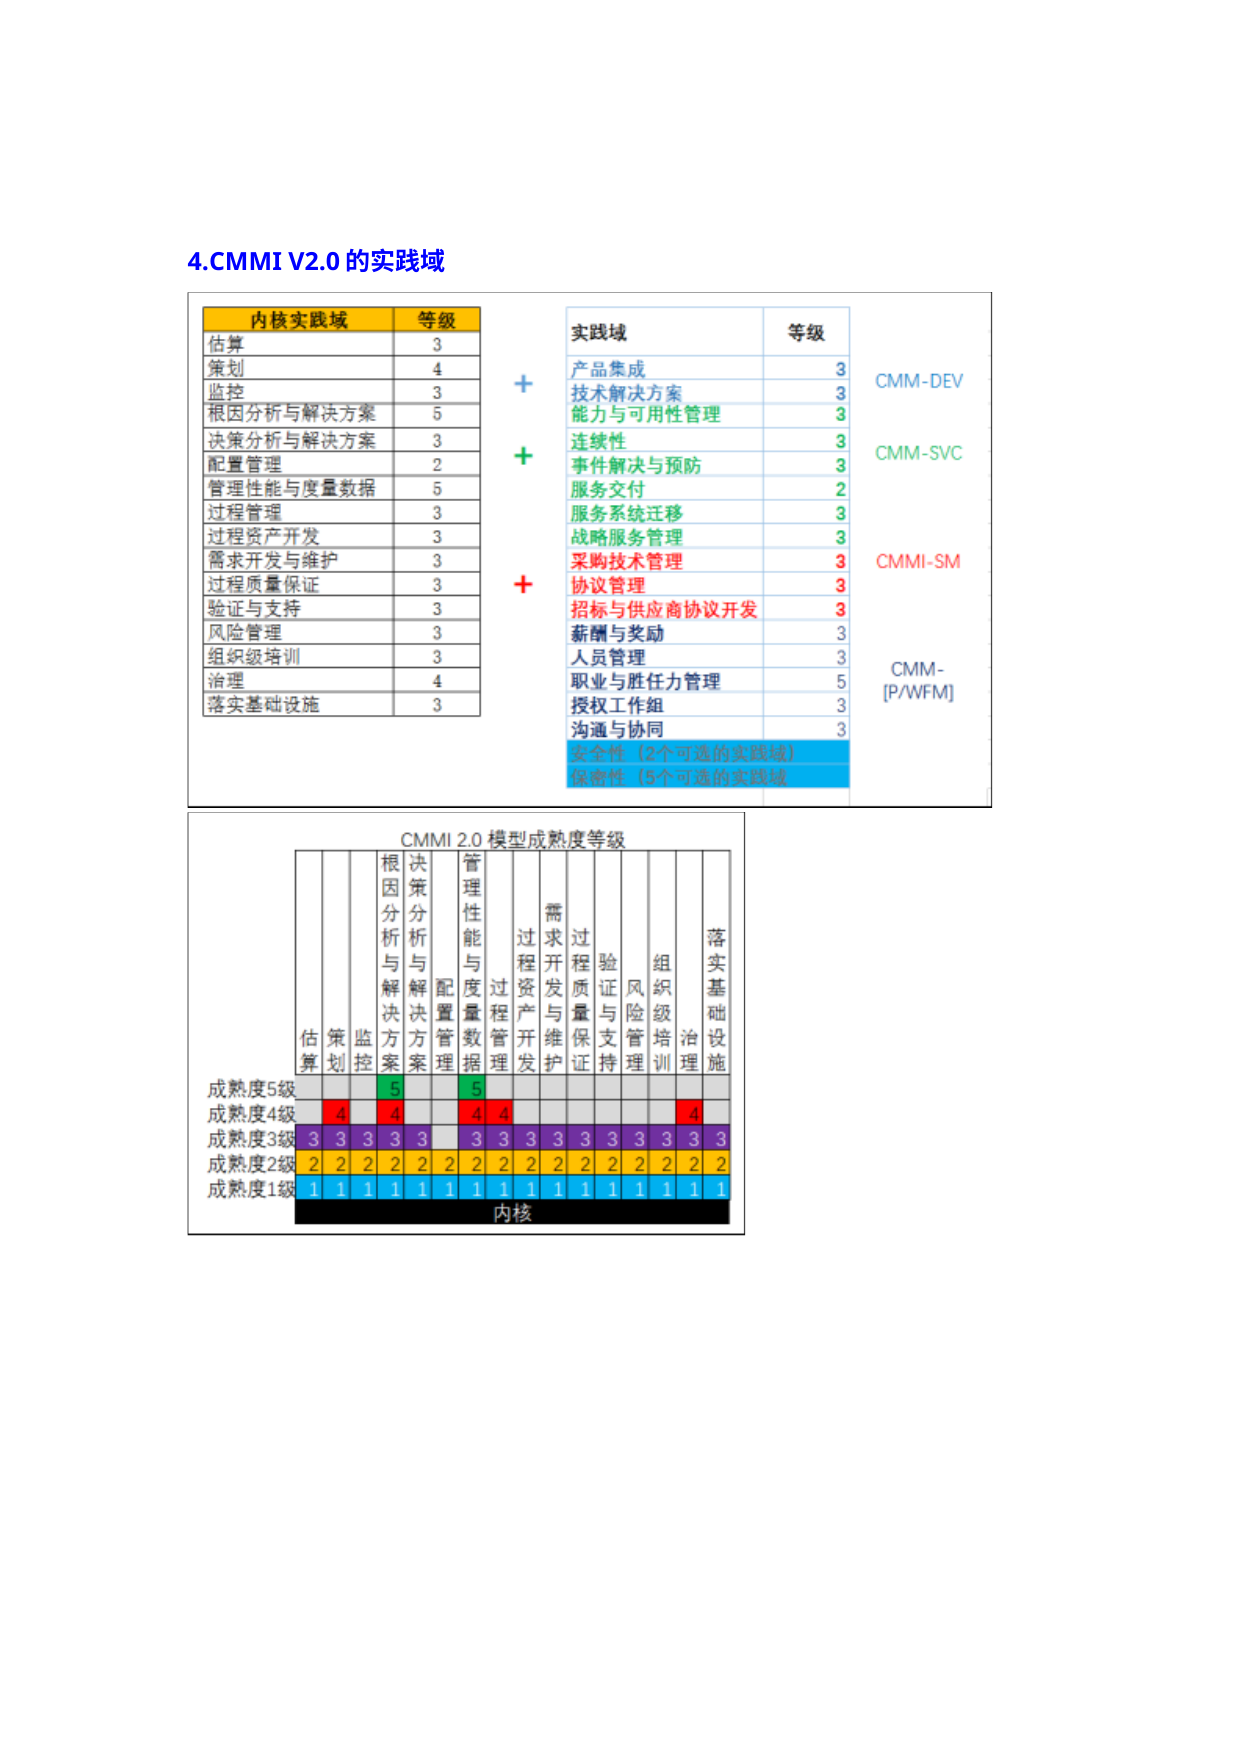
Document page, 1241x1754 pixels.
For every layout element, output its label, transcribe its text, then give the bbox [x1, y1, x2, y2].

picture [187, 292, 993, 808]
picture [187, 812, 746, 1237]
list 4.CMMI V2.0的实践域 [187, 227, 1053, 292]
